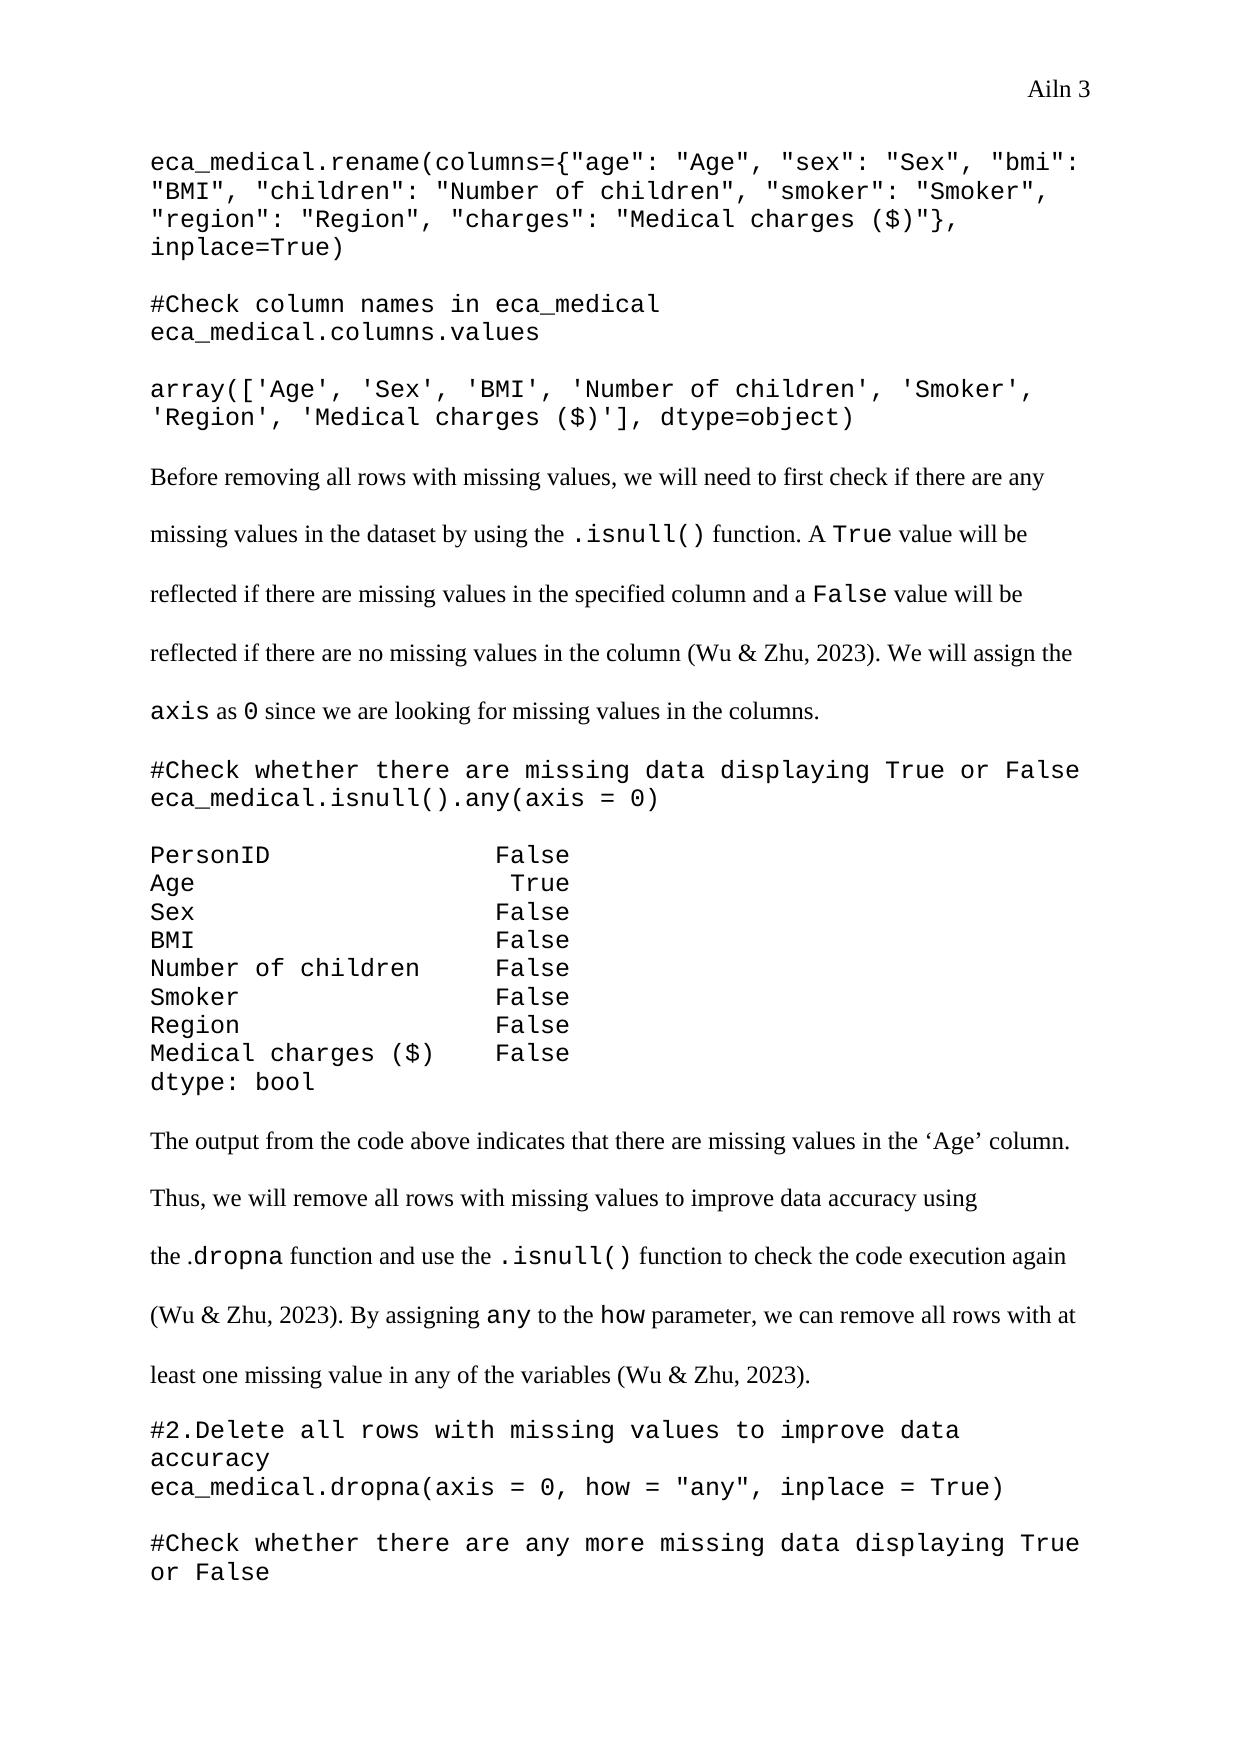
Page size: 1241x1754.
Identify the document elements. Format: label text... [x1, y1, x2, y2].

text Before removing all rows with missing values, we will need to first check if there are any missing values in the dataset by using the .isnull() function. A True value will be reflected if there are missing values in the specified column and a False value will be reflected if there are no missing values in the column (Wu & Zhu, 2023). We will assign the axis as 0 since we are looking for missing values in the columns. [150, 462, 1090, 727]
text Region False [150, 1012, 1090, 1041]
text Medical charges ($) False [150, 1041, 1090, 1069]
text eca_medical.isnull().any(axis = 0) [150, 786, 1090, 814]
text dtype: bool [150, 1069, 1090, 1097]
text #Check whether there are missing data displaying True or False [150, 757, 1090, 786]
text eca_medical.columns.values [150, 320, 1090, 348]
text eca_medical.dropna(axis = 0, how = "any", inplace = True) [150, 1474, 1090, 1502]
text array(['Age', 'Sex', 'BMI', 'Number of children', 'Smoker', 'Region', 'Medical charges ($)'], dtype=object) [150, 377, 1090, 433]
text Number of children False [150, 956, 1090, 984]
text #2.Delete all rows with missing values to improve data accuracy [150, 1417, 1090, 1474]
text BMI False [150, 927, 1090, 956]
text PersonID False [150, 842, 1090, 871]
text Smoker False [150, 984, 1090, 1012]
text #Check column names in eca_medical [150, 292, 1090, 320]
text The output from the code above indicates that there are missing values in the ‘Age’ column. Thus, we will remove all rows with missing values to improve data accuracy using the .dropna function and use the .isnull() function to check the code execution again (Wu & Zhu, 2023). By assigning any to the how parameter, we can remove all rows with at least one missing value in any of the variables (Wu & Zhu, 2023). [150, 1126, 1090, 1389]
text eca_medical.rename(columns={"age": "Age", "sex": "Sex", "bmi": "BMI", "children": "Number of children", "smoker": "Smoker", "region": "Region", "charges": "Medical charges ($)"}, inplace=True) [150, 150, 1090, 263]
text #Check whether there are any more missing data displaying True or False [150, 1531, 1090, 1587]
text Age True [150, 871, 1090, 899]
text Sex False [150, 899, 1090, 927]
